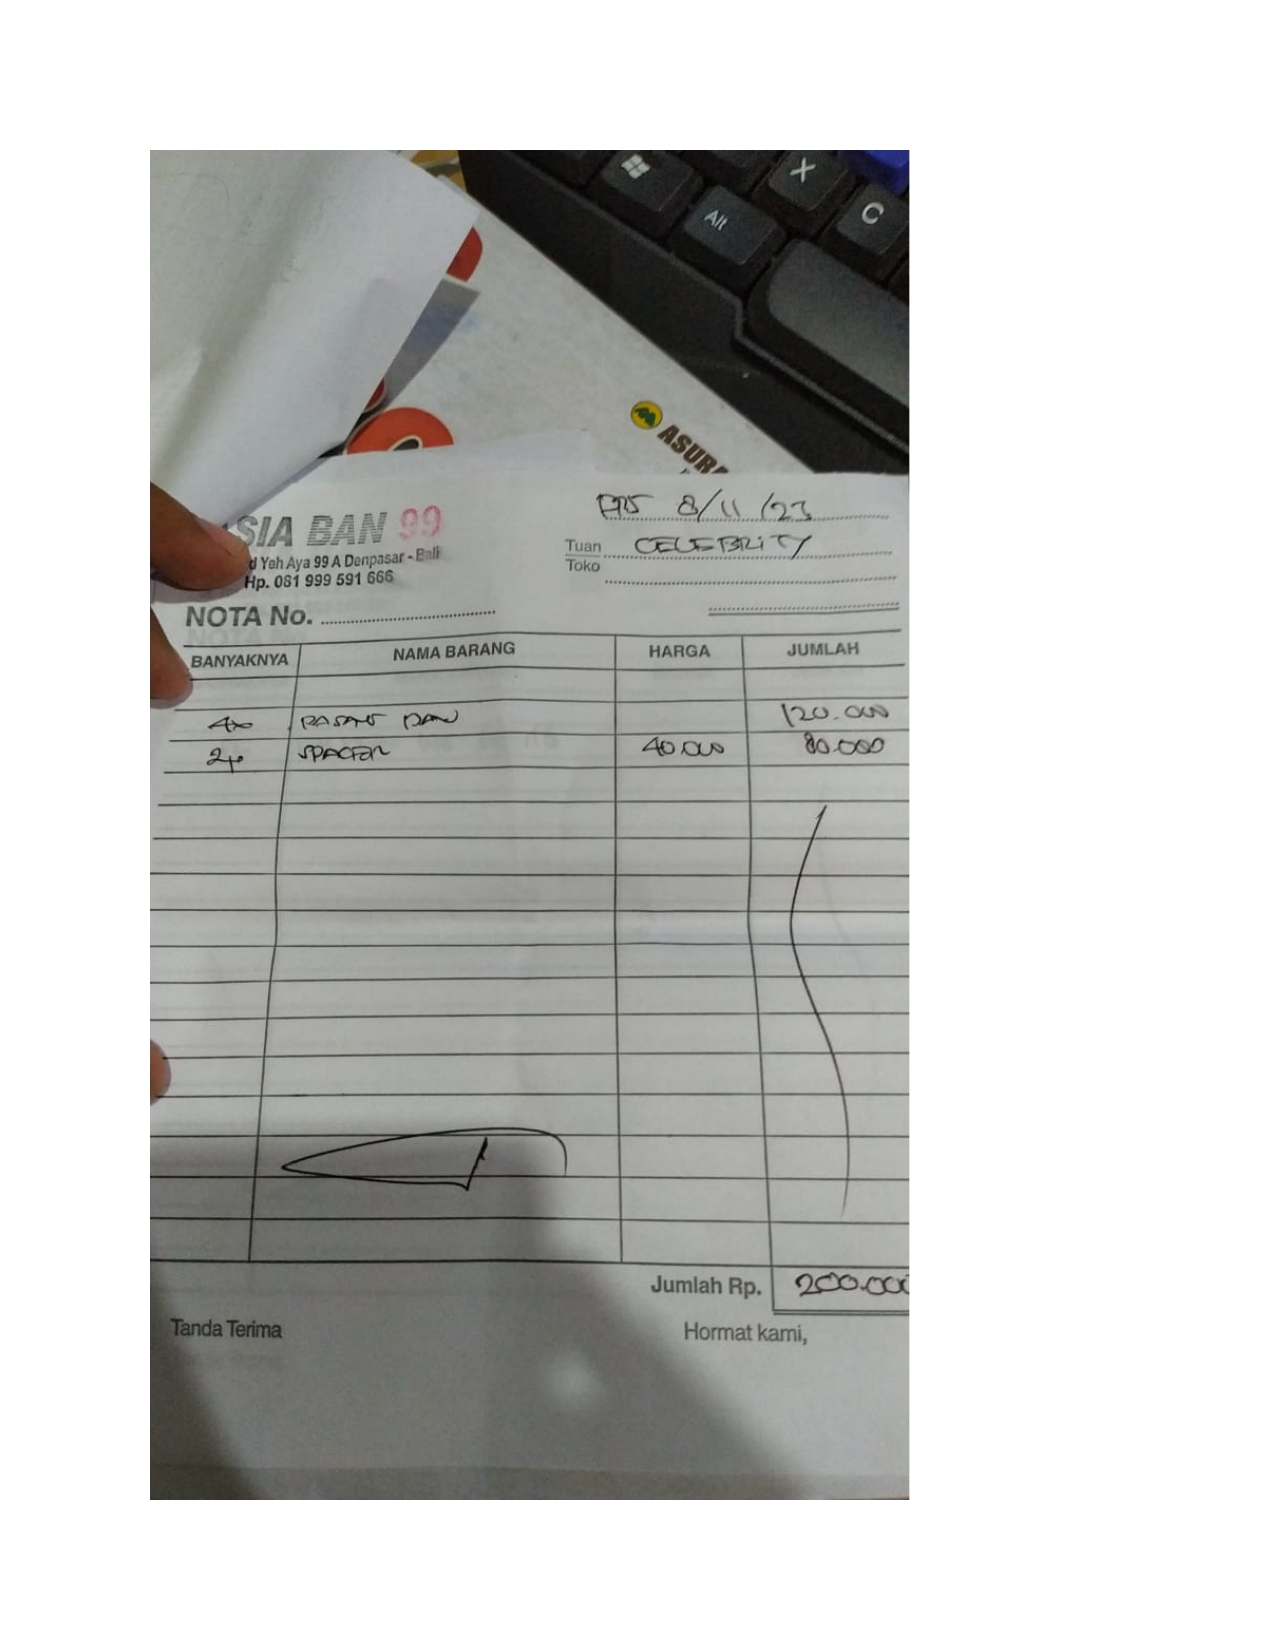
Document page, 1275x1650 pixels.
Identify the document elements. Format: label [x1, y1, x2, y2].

picture [150, 150, 910, 1500]
